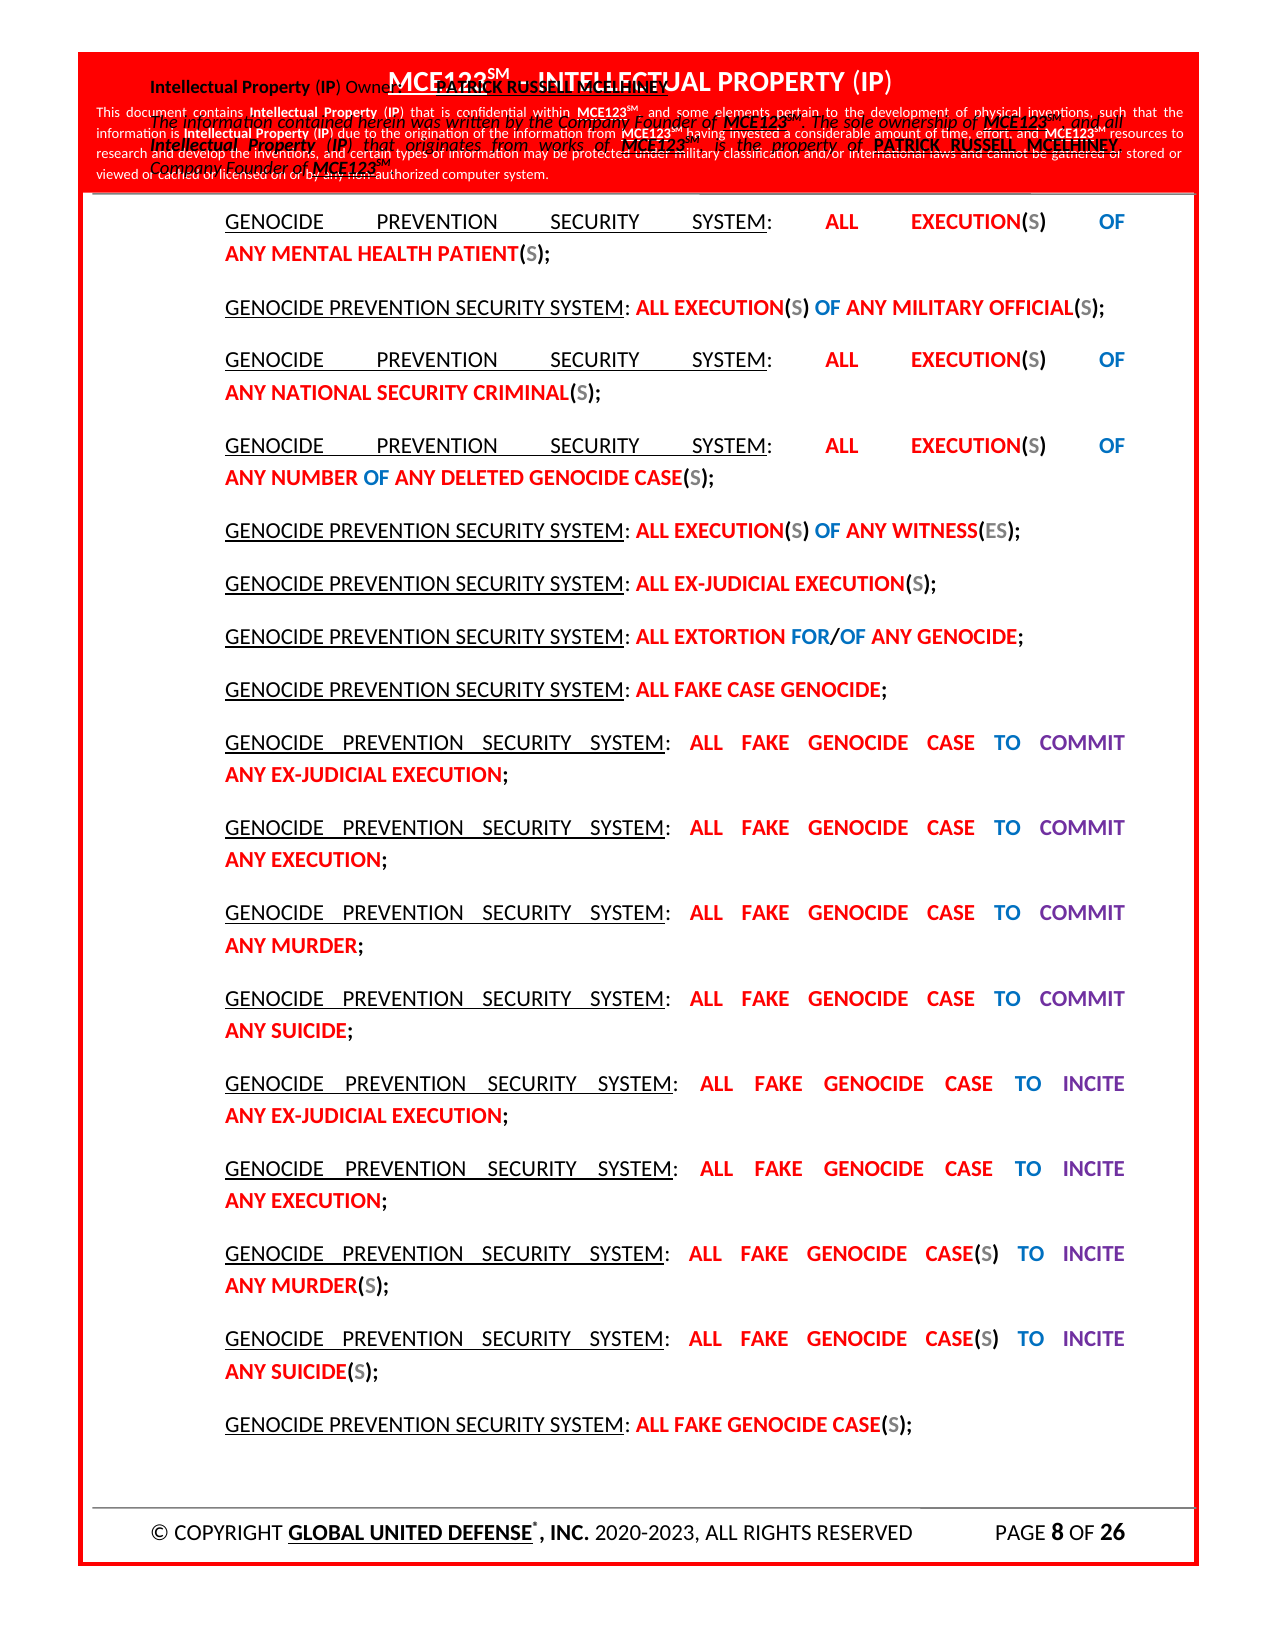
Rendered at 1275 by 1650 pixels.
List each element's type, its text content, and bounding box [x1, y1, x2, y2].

text GENOCIDE PREVENTION SECURITY SYSTEM: ALL FAKE GENOCIDE CASE TO COMMIT ANY SUICIDE; [225, 984, 1125, 1044]
text GENOCIDE PREVENTION SECURITY SYSTEM: ALL EXECUTION(S) OF ANY NUMBER OF ANY DELETED GENOCIDE CASE(S); [225, 431, 1125, 491]
text GENOCIDE PREVENTION SECURITY SYSTEM: ALL EXTORTION FOR/OF ANY GENOCIDE; [225, 622, 1125, 650]
text GENOCIDE PREVENTION SECURITY SYSTEM: ALL FAKE GENOCIDE CASE TO INCITE ANY EXECUTION; [225, 1154, 1125, 1214]
text GENOCIDE PREVENTION SECURITY SYSTEM: ALL EX-JUDICIAL EXECUTION(S); [225, 569, 1125, 597]
text GENOCIDE PREVENTION SECURITY SYSTEM: ALL FAKE GENOCIDE CASE TO INCITE ANY EX-JUDICIAL EXECUTION; [225, 1069, 1125, 1129]
text GENOCIDE PREVENTION SECURITY SYSTEM: ALL EXECUTION(S) OF ANY MILITARY OFFICIAL(S); [225, 293, 1125, 321]
text GENOCIDE PREVENTION SECURITY SYSTEM: ALL FAKE GENOCIDE CASE(S); [225, 1410, 1125, 1438]
text GENOCIDE PREVENTION SECURITY SYSTEM: ALL FAKE GENOCIDE CASE TO COMMIT ANY EX-JUDICIAL EXECUTION; [225, 728, 1125, 788]
text GENOCIDE PREVENTION SECURITY SYSTEM: ALL FAKE CASE GENOCIDE; [225, 675, 1125, 703]
text GENOCIDE PREVENTION SECURITY SYSTEM: ALL FAKE GENOCIDE CASE(S) TO INCITE ANY MURDER(S); [225, 1239, 1125, 1299]
text GENOCIDE PREVENTION SECURITY SYSTEM: ALL EXECUTION(S) OF ANY NATIONAL SECURITY CRIMINAL(S); [225, 346, 1125, 406]
text GENOCIDE PREVENTION SECURITY SYSTEM: ALL FAKE GENOCIDE CASE TO COMMIT ANY EXECUTION; [225, 813, 1125, 873]
text GENOCIDE PREVENTION SECURITY SYSTEM: ALL FAKE GENOCIDE CASE TO COMMIT ANY MURDER; [225, 898, 1125, 959]
text GENOCIDE PREVENTION SECURITY SYSTEM: ALL EXECUTION(S) OF ANY WITNESS(ES); [225, 516, 1125, 544]
text GENOCIDE PREVENTION SECURITY SYSTEM: ALL FAKE GENOCIDE CASE(S) TO INCITE ANY SUICIDE(S); [225, 1324, 1125, 1385]
text GENOCIDE PREVENTION SECURITY SYSTEM: ALL EXECUTION(S) OF ANY MENTAL HEALTH PATIENT(S); [225, 207, 1125, 268]
